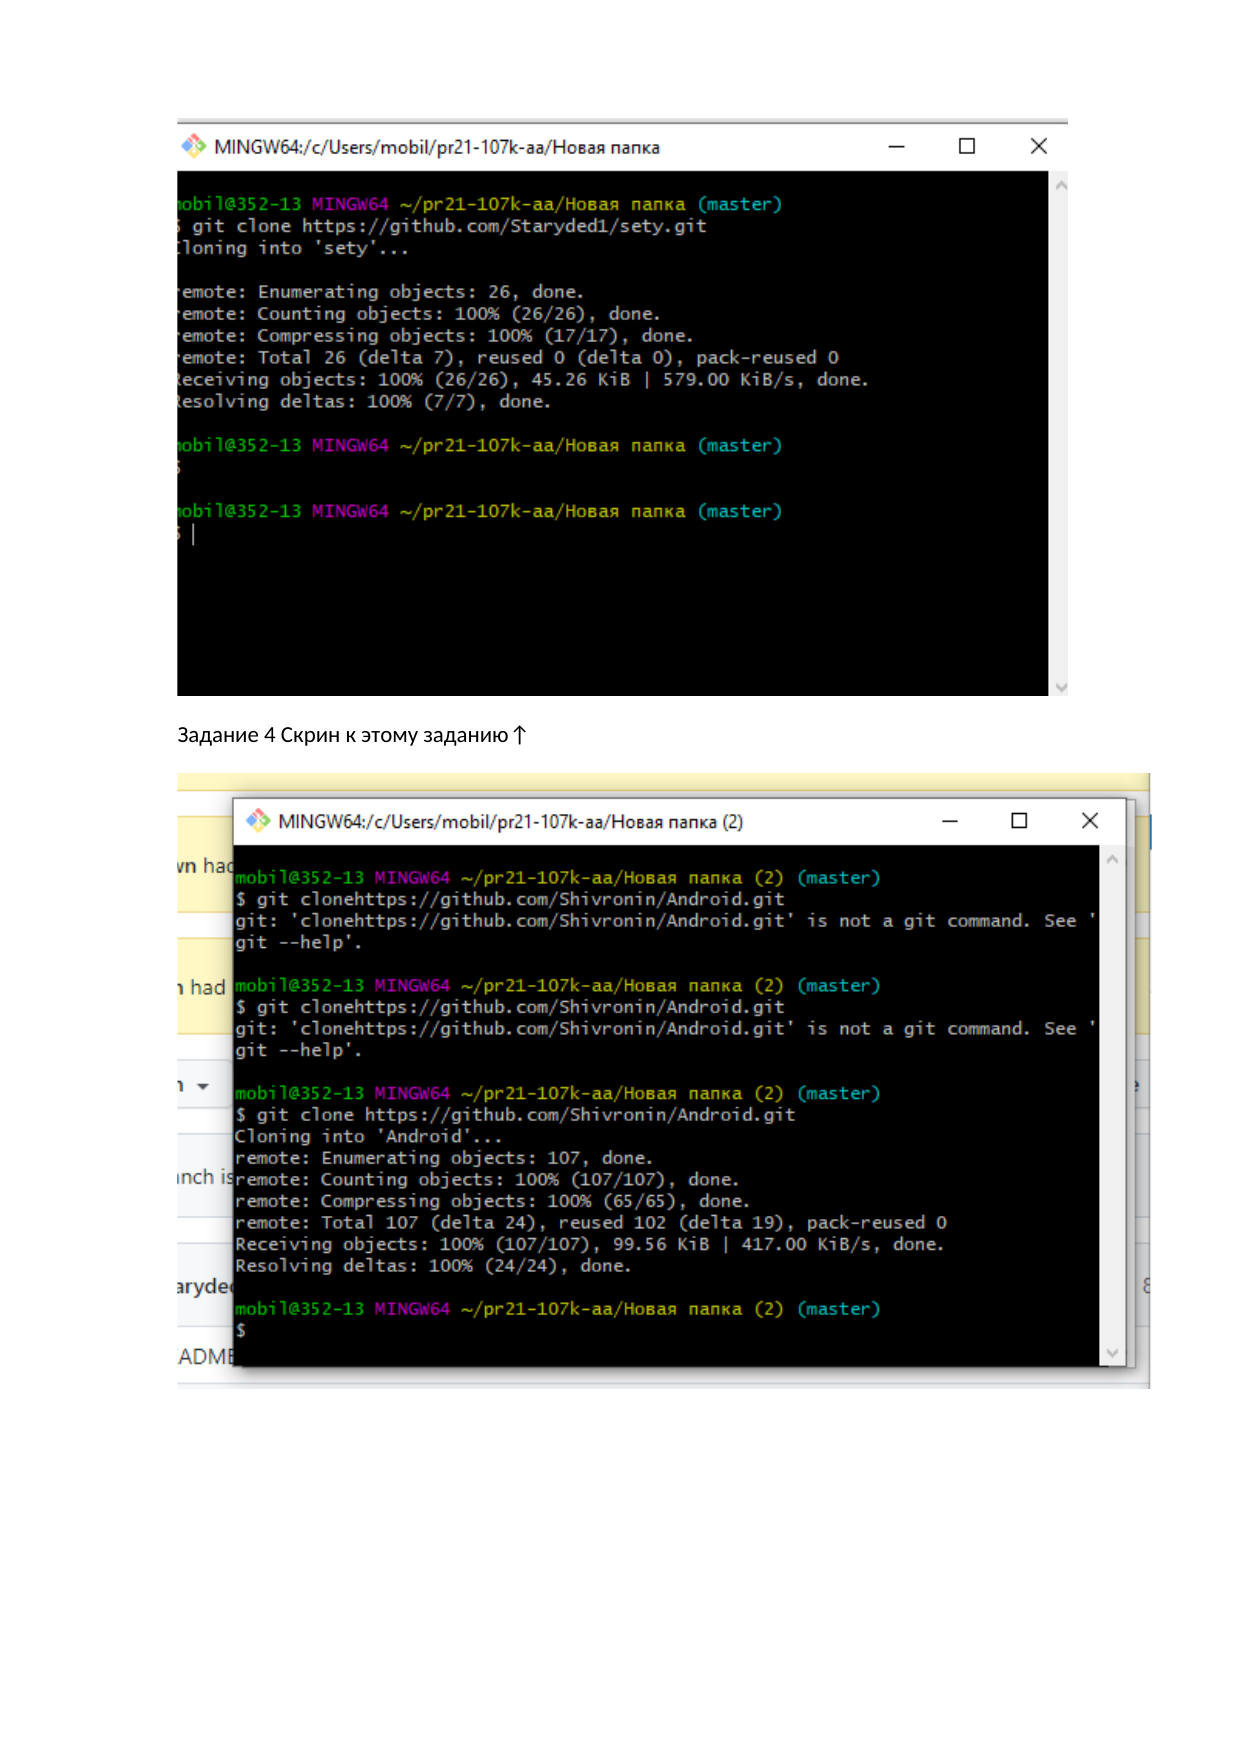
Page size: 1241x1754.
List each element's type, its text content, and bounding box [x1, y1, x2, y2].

picture [177, 118, 1068, 696]
picture [177, 773, 1152, 1389]
text Задание 4 Скрин к этому заданию↑ [177, 720, 1152, 748]
